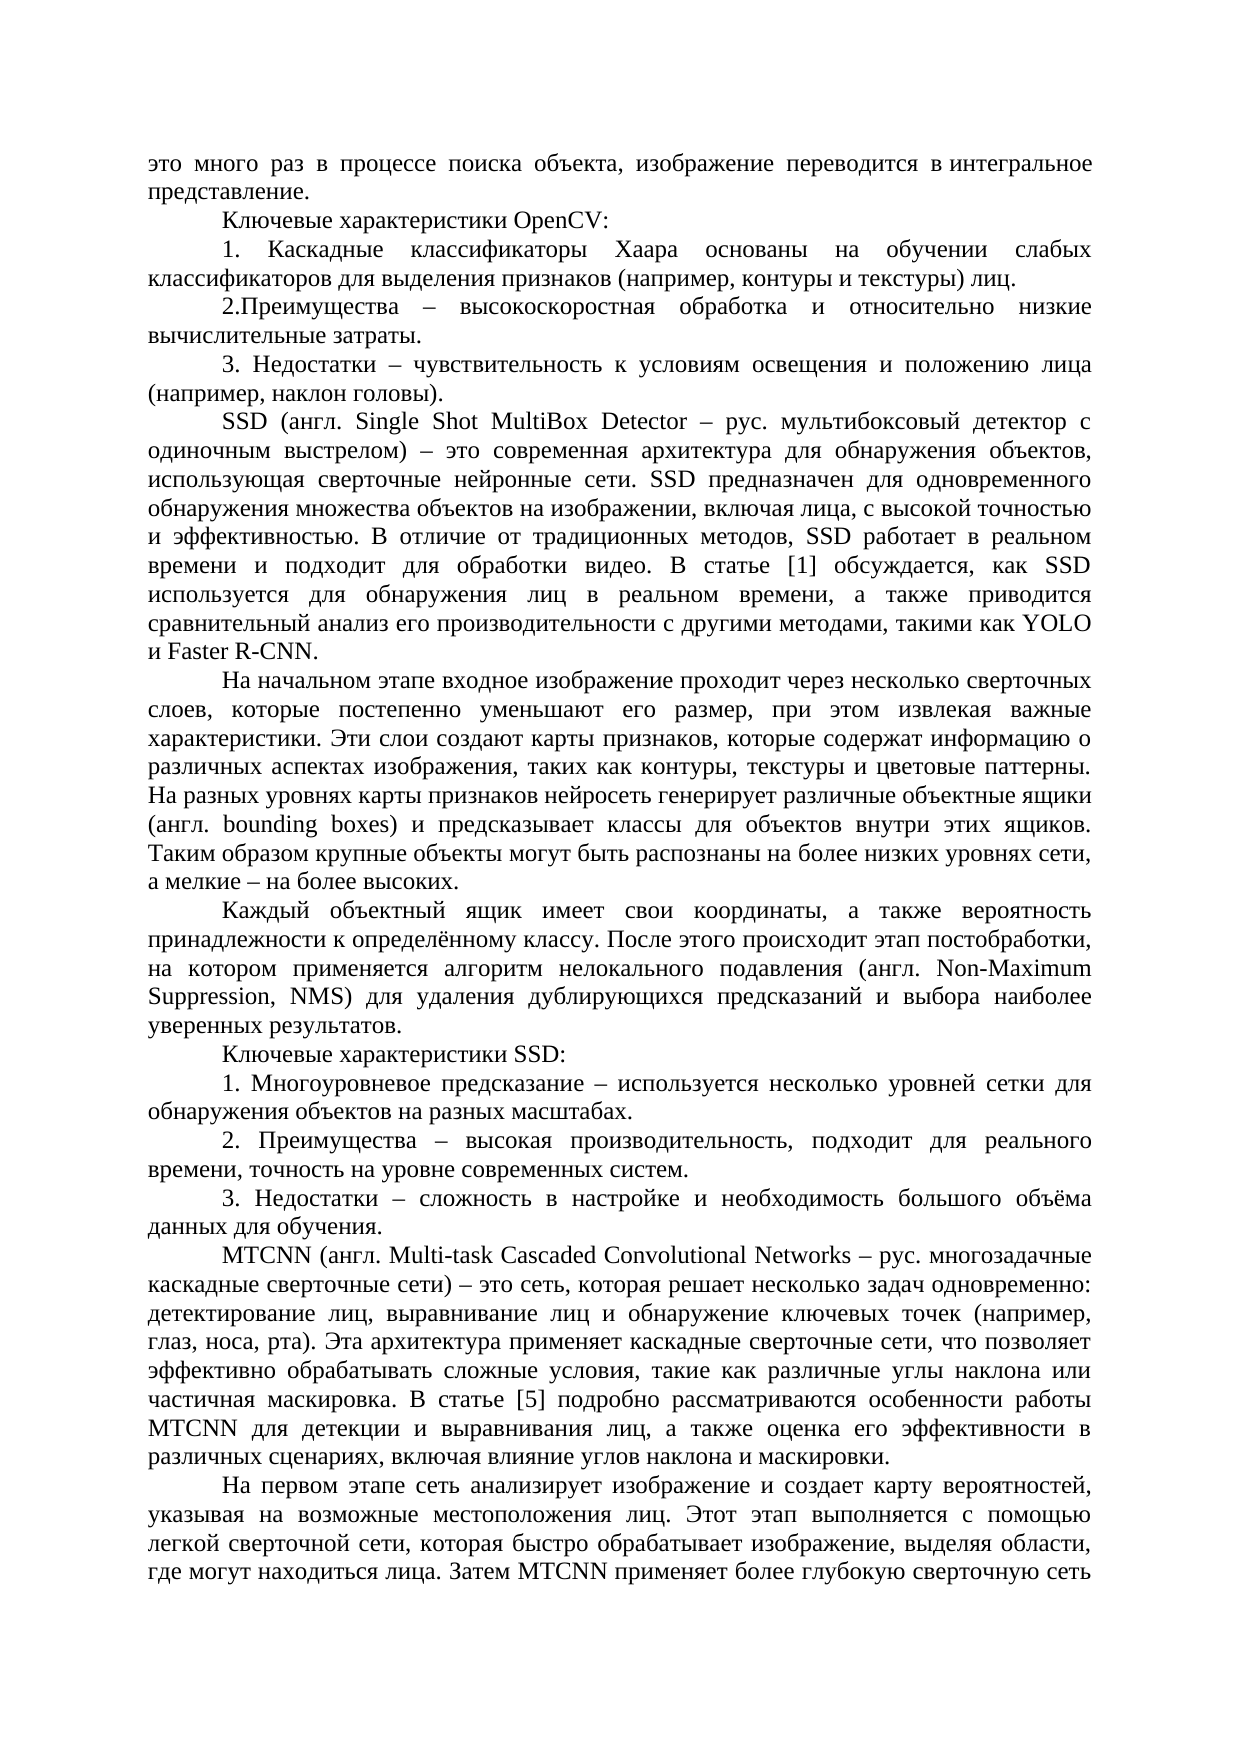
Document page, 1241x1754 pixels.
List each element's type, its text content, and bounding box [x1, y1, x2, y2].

text 3. Недостатки – чувствительность к условиям освещения и положению лица (например, наклон головы). [148, 349, 1092, 406]
text 1. Многоуровневое предсказание – используется несколько уровней сетки для обнаружения объектов на разных масштабах. [148, 1068, 1092, 1125]
text Ключевые характеристики SSD: [148, 1039, 1092, 1068]
text MTCNN (англ. Multi-task Cascaded Convolutional Networks – рус. многозадачные каскадные сверточные сети) – это сеть, которая решает несколько задач одновременно: детектирование лиц, выравнивание лиц и обнаружение ключевых точек (например, глаз, носа, рта). Эта архитектура применяет каскадные сверточные сети, что позволяет эффективно обрабатывать сложные условия, такие как различные углы наклона или частичная маскировка. В статье [5] подробно рассматриваются особенности работы MTCNN для детекции и выравнивания лиц, а также оценка его эффективности в различных сценариях, включая влияние углов наклона и маскировки. [148, 1240, 1092, 1470]
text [148, 1470, 1092, 1585]
text Каждый объектный ящик имеет свои координаты, а также вероятность принадлежности к определённому классу. После этого происходит этап постобработки, на котором применяется алгоритм нелокального подавления (англ. Non-Maximum Suppression, NMS) для удаления дублирующихся предсказаний и выбора наиболее уверенных результатов. [148, 895, 1092, 1039]
text 2.Преимущества – высокоскоростная обработка и относительно низкие вычислительные затраты. [148, 291, 1092, 349]
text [148, 148, 1092, 205]
text На начальном этапе входное изображение проходит через несколько сверточных слоев, которые постепенно уменьшают его размер, при этом извлекая важные характеристики. Эти слои создают карты признаков, которые содержат информацию о различных аспектах изображения, таких как контуры, текстуры и цветовые паттерны. На разных уровнях карты признаков нейросеть генерирует различные объектные ящики (англ. bounding boxes) и предсказывает классы для объектов внутри этих ящиков. Таким образом крупные объекты могут быть распознаны на более низких уровнях сети, а мелкие – на более высоких. [148, 665, 1092, 895]
text 3. Недостатки – сложность в настройке и необходимость большого объёма данных для обучения. [148, 1183, 1092, 1240]
text 2. Преимущества – высокая производительность, подходит для реального времени, точность на уровне современных систем. [148, 1125, 1092, 1183]
text Ключевые характеристики OpenCV: [148, 205, 1092, 234]
text SSD (англ. Single Shot MultiBox Detector – рус. мультибоксовый детектор с одиночным выстрелом) – это современная архитектура для обнаружения объектов, использующая сверточные нейронные сети. SSD предназначен для одновременного обнаружения множества объектов на изображении, включая лица, с высокой точностью и эффективностью. В отличие от традиционных методов, SSD работает в реальном времени и подходит для обработки видео. В статье [1] обсуждается, как SSD используется для обнаружения лиц в реальном времени, а также приводится сравнительный анализ его производительности с другими методами, такими как YOLO и Faster R-CNN. [148, 406, 1092, 665]
text 1. Каскадные классификаторы Хаара основаны на обучении слабых классификаторов для выделения признаков (например, контуры и текстуры) лиц. [148, 234, 1092, 291]
